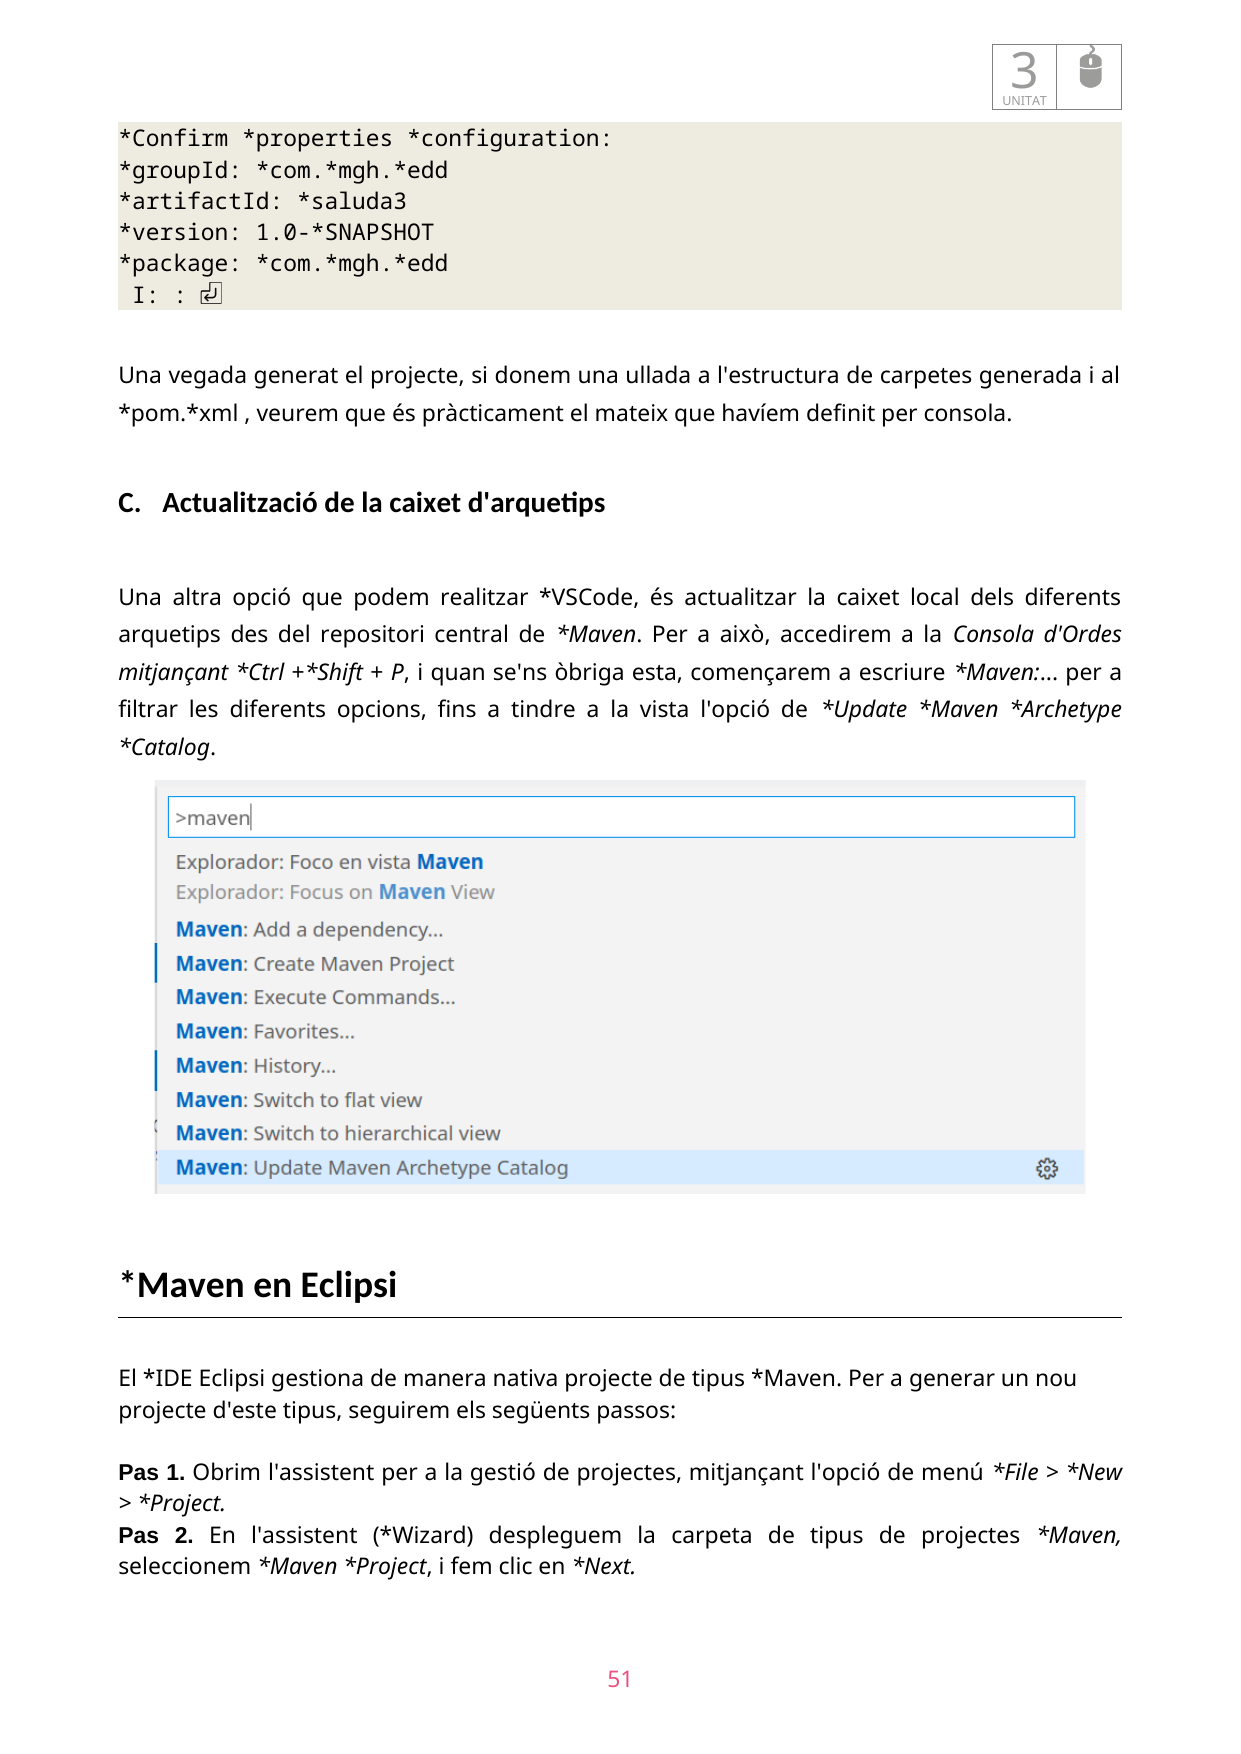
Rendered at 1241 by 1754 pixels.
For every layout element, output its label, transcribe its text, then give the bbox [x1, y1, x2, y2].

picture [1079, 45, 1102, 88]
text *package: *com.*mgh.*edd [118, 247, 1122, 279]
picture [154, 780, 1086, 1194]
list Actualització de la caixet d'arquetips [118, 484, 1122, 520]
list *Maven en Eclipsi [118, 1261, 1122, 1317]
text El *IDE Eclipsi gestiona de manera nativa projecte de tipus *Maven. Per a generar un nou projecte d'este tipus, seguirem els següents passos: [118, 1362, 1122, 1425]
text Una altra opció que podem realitzar *VSCode, és actualitzar la caixet local dels diferents arquetips des del repositori central de *Maven. Per a això, accedirem a la Consola d'Ordes mitjançant *Ctrl +*Shift + P, i quan se'ns òbriga esta, començarem a escriure *Maven:... per a filtrar les diferents opcions, fins a tindre a la vista l'opció de *Update *Maven *Archetype *Catalog. [118, 581, 1122, 762]
text Una vegada generat el projecte, si donem una ullada a l'estructura de carpetes generada i al *pom.*xml , veurem que és pràcticament el mateix que havíem definit per consola. [118, 359, 1122, 428]
text *Confirm *properties *configuration: [118, 122, 1122, 154]
text *artifactId: *saluda3 [118, 185, 1122, 216]
text Pas 1. Obrim l'assistent per a la gestió de projectes, mitjançant l'opció de menú *File > *New > *Project. [118, 1456, 1122, 1519]
picture [200, 282, 222, 304]
text I: : [118, 279, 1122, 310]
text *groupId: *com.*mgh.*edd [118, 154, 1122, 185]
text *version: 1.0-*SNAPSHOT [118, 216, 1122, 247]
text Pas 2. En l'assistent (*Wizard) despleguem la carpeta de tipus de projectes *Maven, seleccionem *Maven *Project, i fem clic en *Next. [118, 1519, 1122, 1581]
